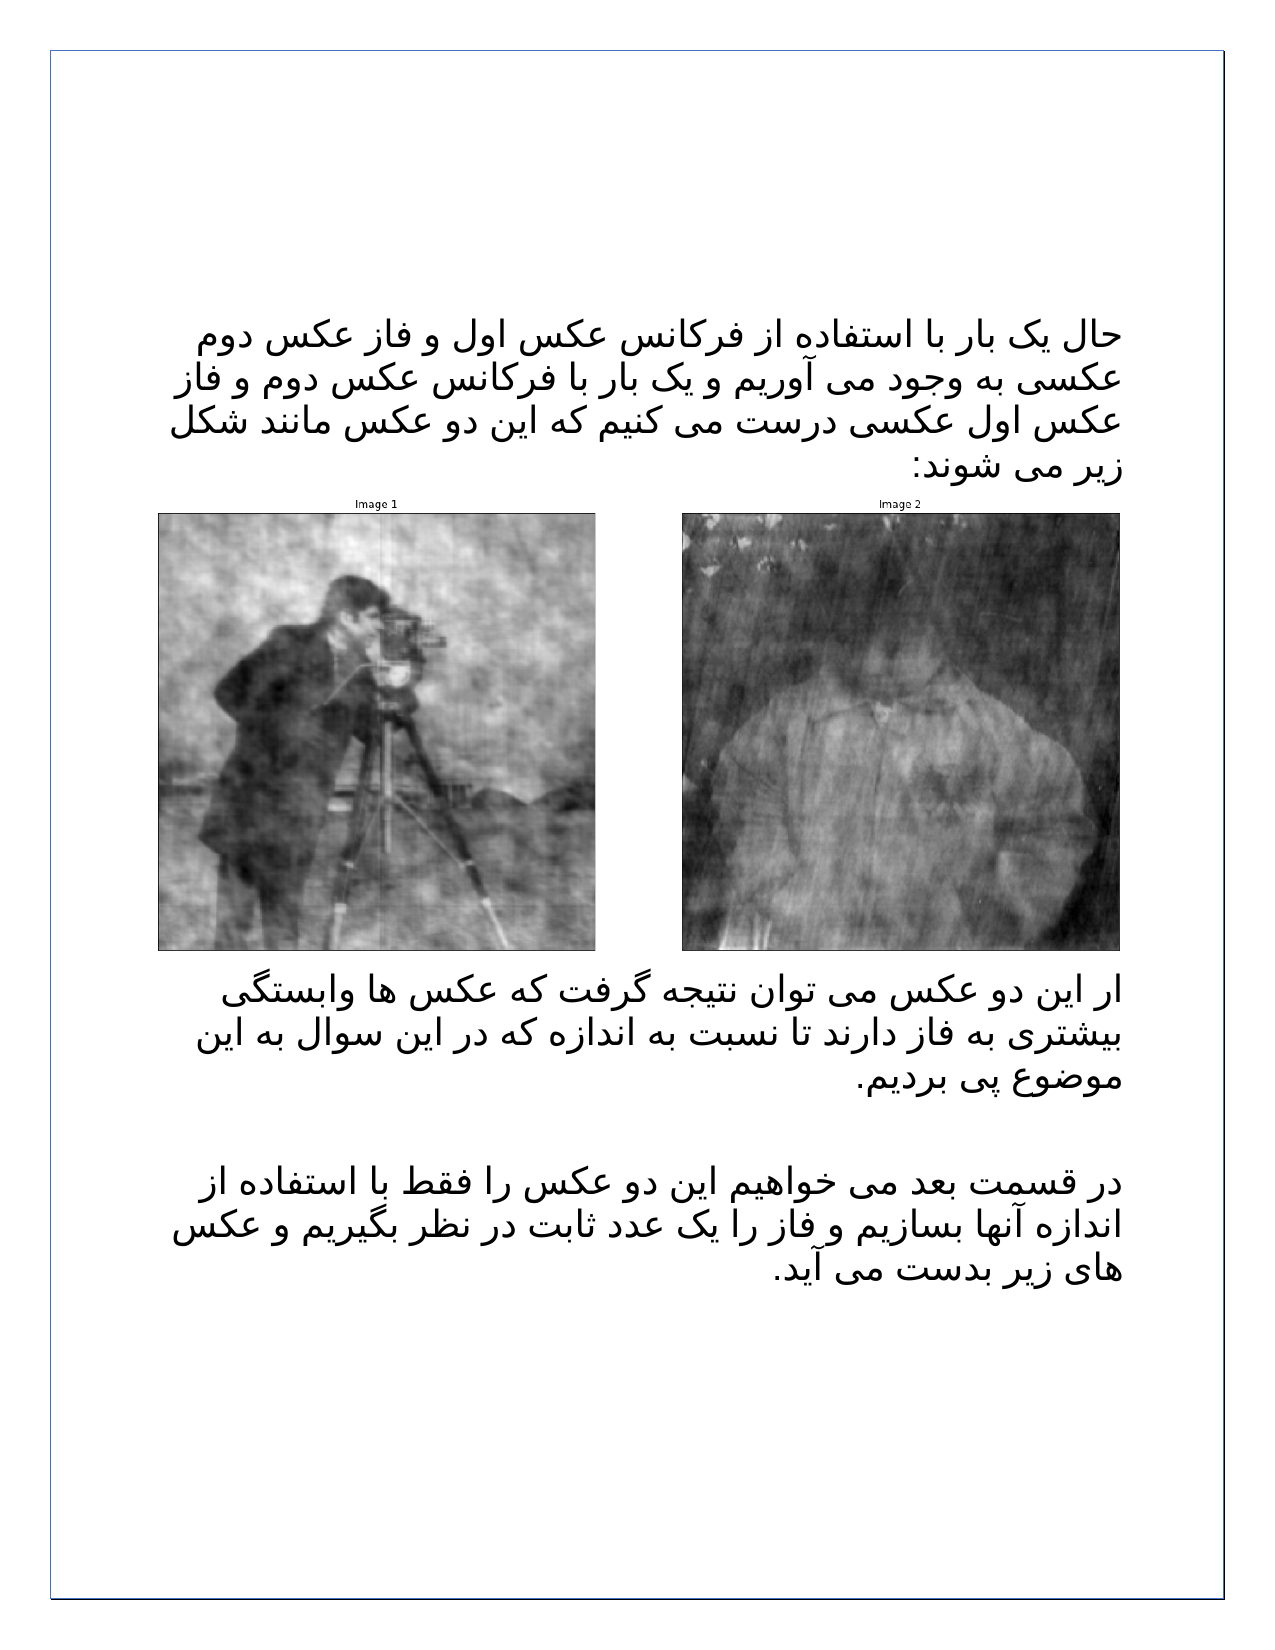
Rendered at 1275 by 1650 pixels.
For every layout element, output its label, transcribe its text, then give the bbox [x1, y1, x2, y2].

text در قسمت بعد می خواهیم این دو عکس را فقط با استفاده از اندازه آنها بسازیم و فاز را یک عدد ثابت در نظر بگیریم و عکس های زیر بدست می آید. [150, 1159, 1124, 1288]
text حال یک بار با استفاده از فرکانس عکس اول و فاز عکس دوم عکسی به وجود می آوریم و یک بار با فرکانس عکس دوم و فاز عکس اول عکسی درست می کنیم که این دو عکس مانند شکل زیر می شوند: [150, 312, 1124, 485]
picture [148, 493, 1124, 959]
text ار این دو عکس می توان نتیجه گرفت که عکس ها وابستگی بیشتری به فاز دارند تا نسبت به اندازه که در این سوال به این موضوع پی بردیم. [150, 967, 1124, 1097]
